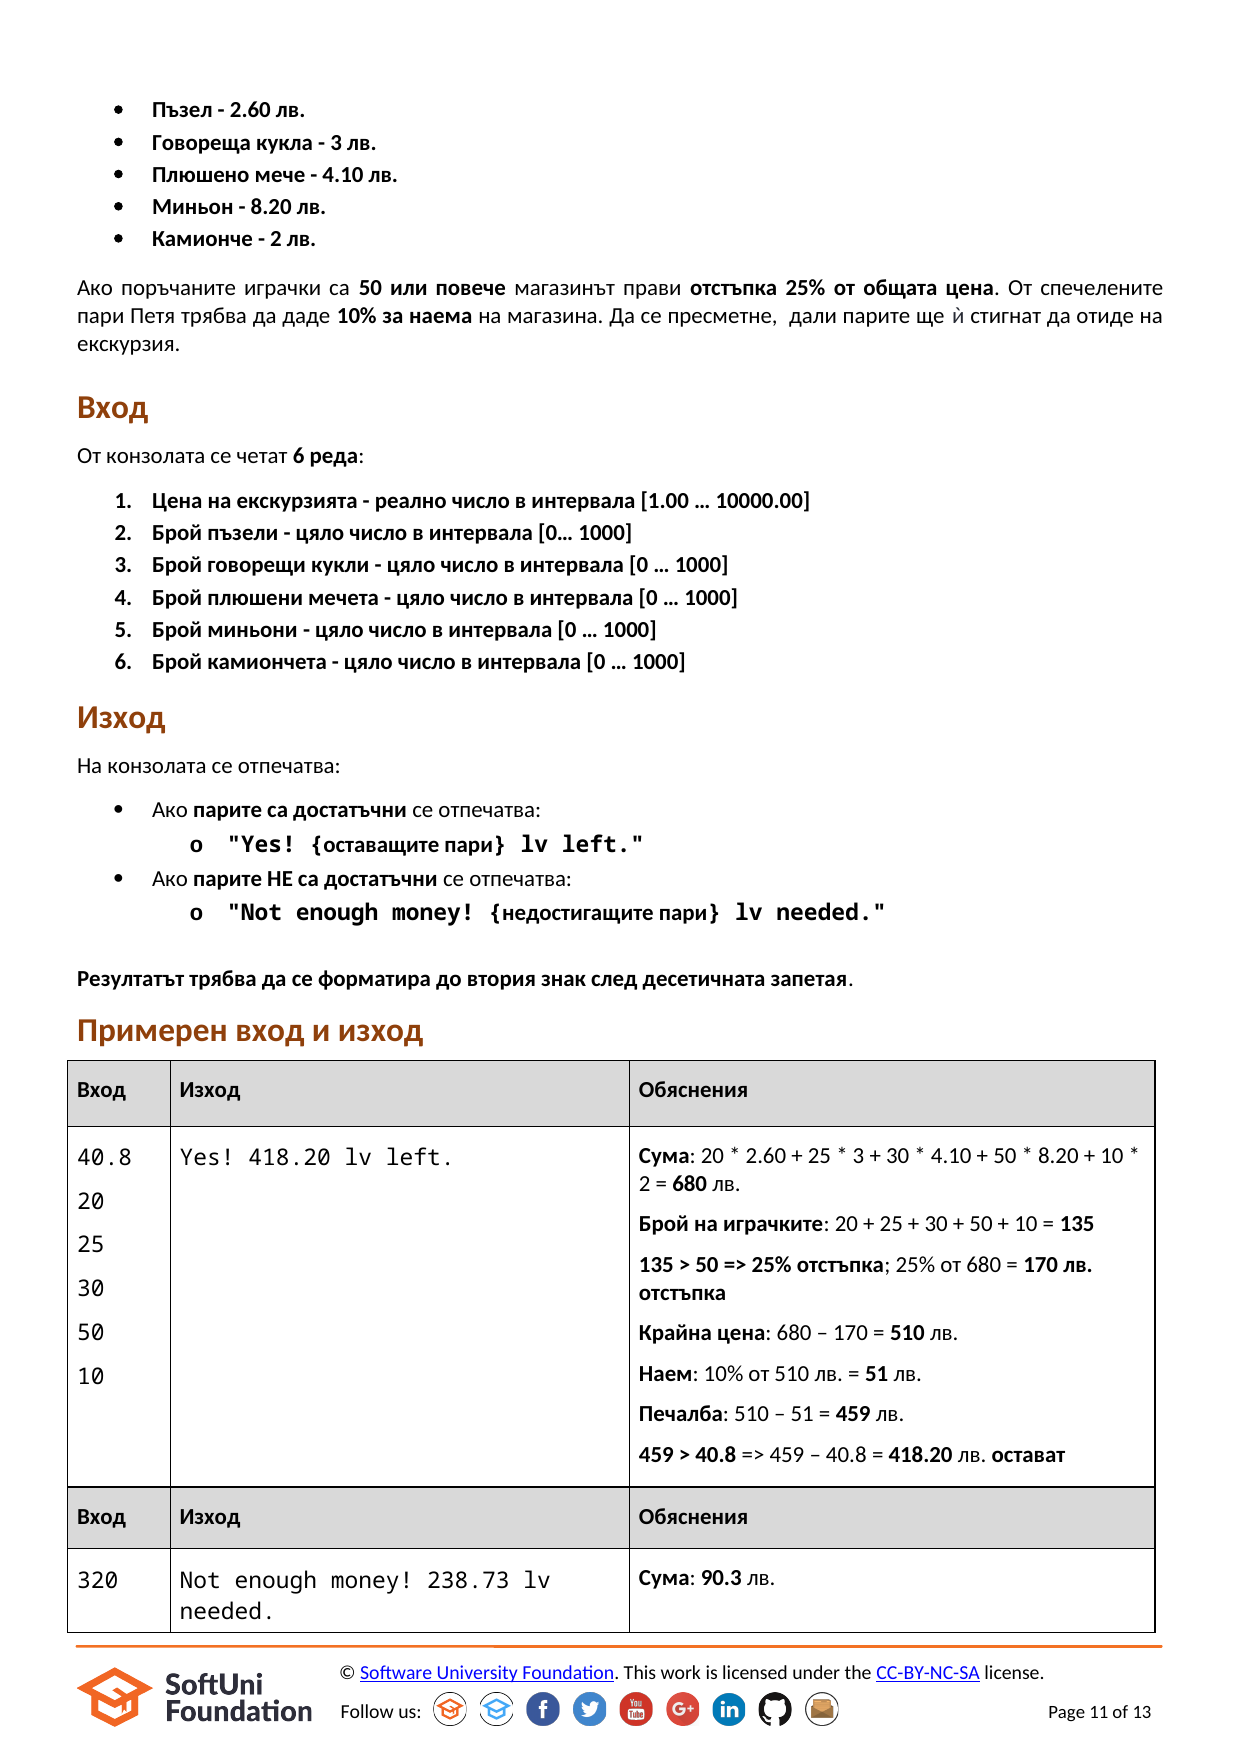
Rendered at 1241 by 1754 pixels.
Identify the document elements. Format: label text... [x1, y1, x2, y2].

list Брой плюшени мечета - цяло число в интервала [0 … 1000] [114, 583, 1163, 611]
picture [712, 1693, 722, 1703]
subtitle Примерен вход и изход [77, 1009, 1163, 1050]
list Брой камиончета - цяло число в интервала [0 … 1000] [114, 647, 1163, 675]
text Резултатът трябва да се форматира до втория знак след десетичната запетая. [77, 964, 1163, 992]
picture [480, 1692, 513, 1726]
table_cell Изход [171, 1488, 629, 1548]
picture [433, 1692, 467, 1726]
table_cell Сума: 20 * 2.60 + 25 * 3 + 30 * 4.10 + 50 * 8.20 + 10 * 2 = 680 лв. Брой на играчките: 20 + 25 + 30 + 50 + 10 = 135 135 > 50 => 25% отстъпка; 25% от 680 = 170 лв. отстъпка Крайна цена: 680 – 170 = 510 лв. Наем: 10% от 510 лв. = 51 лв. Печалба: 510 – 51 = 459 лв. 459 > 40.8 => 459 – 40.8 = 418.20 лв. остават [630, 1127, 1154, 1486]
picture [758, 1692, 792, 1726]
table_cell Обяснения [630, 1488, 1154, 1548]
table_header Изход [171, 1061, 629, 1126]
picture [573, 1692, 607, 1726]
list Миньон - 8.20 лв. [114, 192, 1163, 220]
text Ако поръчаните играчки са 50 или повече магазинът прави отстъпка 25% от общата цена. От спечелените пари Петя трябва да даде 10% за наема на магазина. Да се пресметне, дали парите ще ѝ стигнат да отиде на екскурзия. [77, 273, 1163, 357]
picture [736, 1716, 746, 1726]
list "Not enough money! {недостигащите пари} lv needed." [189, 896, 1163, 927]
picture [736, 1693, 746, 1703]
text На конзолата се отпечатва: [77, 751, 1163, 779]
list Камионче - 2 лв. [114, 224, 1163, 252]
picture [727, 1707, 738, 1717]
table_cell 320 8 2 5 5 1 [68, 1549, 170, 1632]
table_cell Вход [68, 1488, 170, 1548]
picture [666, 1692, 700, 1726]
list Брой говорещи кукли - цяло число в интервала [0 … 1000] [114, 550, 1163, 578]
list Цена на екскурзията - реално число в интервала [1.00 … 10000.00] [114, 486, 1163, 514]
list Брой пъзели - цяло число в интервала [0… 1000] [114, 518, 1163, 546]
picture [712, 1716, 722, 1726]
table_header Обяснения [630, 1061, 1154, 1126]
picture [526, 1692, 560, 1726]
list Брой миньони - цяло число в интервала [0 … 1000] [114, 615, 1163, 643]
subtitle Вход [77, 386, 1163, 427]
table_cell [171, 1549, 629, 1632]
table_header Вход [68, 1061, 170, 1126]
picture [805, 1692, 839, 1726]
list Плюшено мече - 4.10 лв. [114, 160, 1163, 188]
list Ако парите са достатъчни се отпечатва: [114, 796, 1163, 824]
list "Yes! {оставащите пари} lv left." [189, 828, 1163, 859]
table_cell Yes! 418.20 lv left. [171, 1127, 629, 1486]
picture [76, 1667, 312, 1727]
text От конзолата се четат 6 реда: [77, 441, 1163, 469]
subtitle Изход [77, 696, 1163, 737]
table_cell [630, 1549, 1154, 1632]
table_cell 40.8 20 25 30 50 10 [68, 1127, 170, 1486]
picture [619, 1692, 653, 1726]
list Пъзел - 2.60 лв. [114, 95, 1163, 123]
list Говореща кукла - 3 лв. [114, 128, 1163, 156]
list Ако парите НЕ са достатъчни се отпечатва: [114, 864, 1163, 892]
